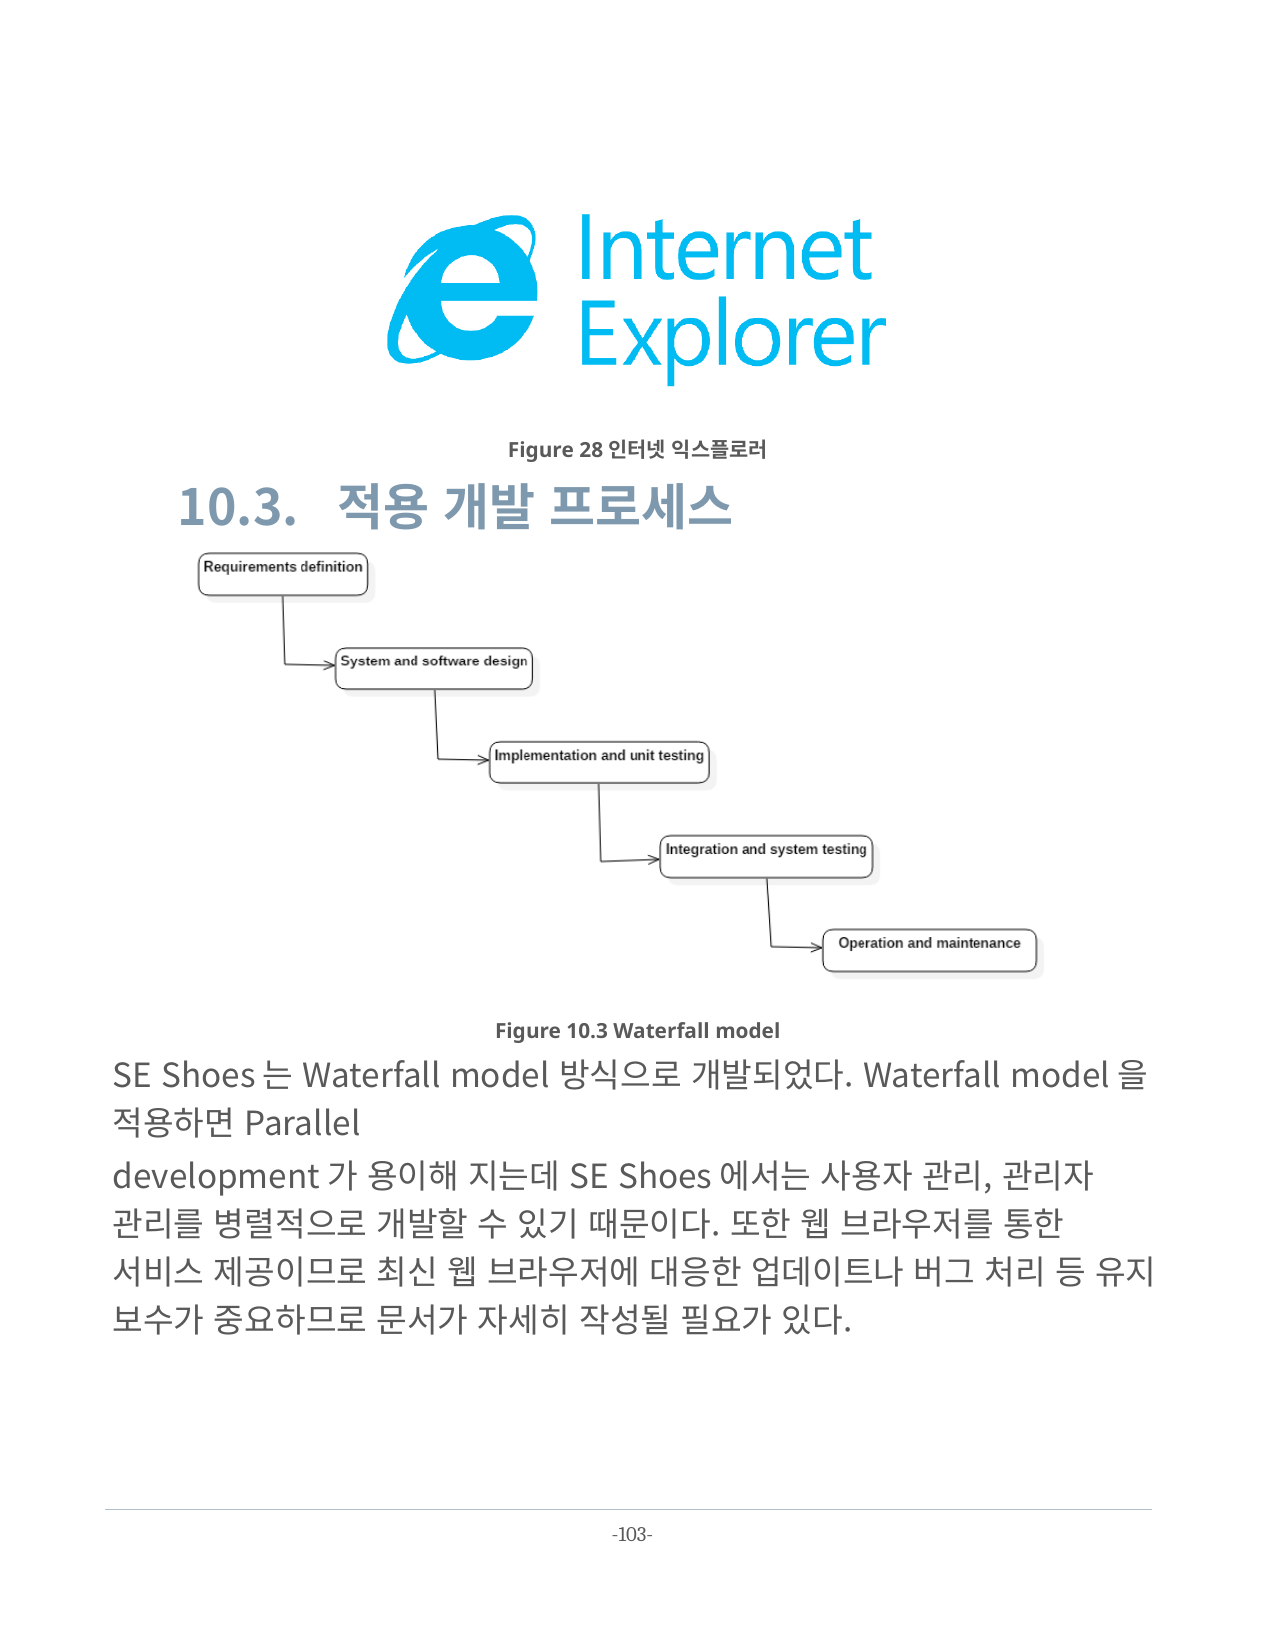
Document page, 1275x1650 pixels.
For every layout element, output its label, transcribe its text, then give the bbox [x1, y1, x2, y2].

subtitle 적용 개발 프로세스 [178, 467, 1162, 540]
picture [190, 543, 1085, 1012]
text Figure 10.3 Waterfall model [112, 1016, 1162, 1045]
text development가 용이해 지는데 SE Shoes에서는 사용자 관리, 관리자 관리를 병렬적으로 개발할 수 있기 때문이다. 또한 웹 브라우저를 통한 서비스 제공이므로 최신 웹 브라우저에 대응한 업데이트나 버그 처리 등 유지 보수가 중요하므로 문서가 자세히 작성될 필요가 있다. [112, 1149, 1162, 1342]
text SE Shoes는 Waterfall model 방식으로 개발되었다. Waterfall model을 적용하면 Parallel [112, 1049, 1162, 1145]
text Figure 28 인터넷 익스플로러 [112, 433, 1162, 463]
picture [324, 150, 951, 429]
